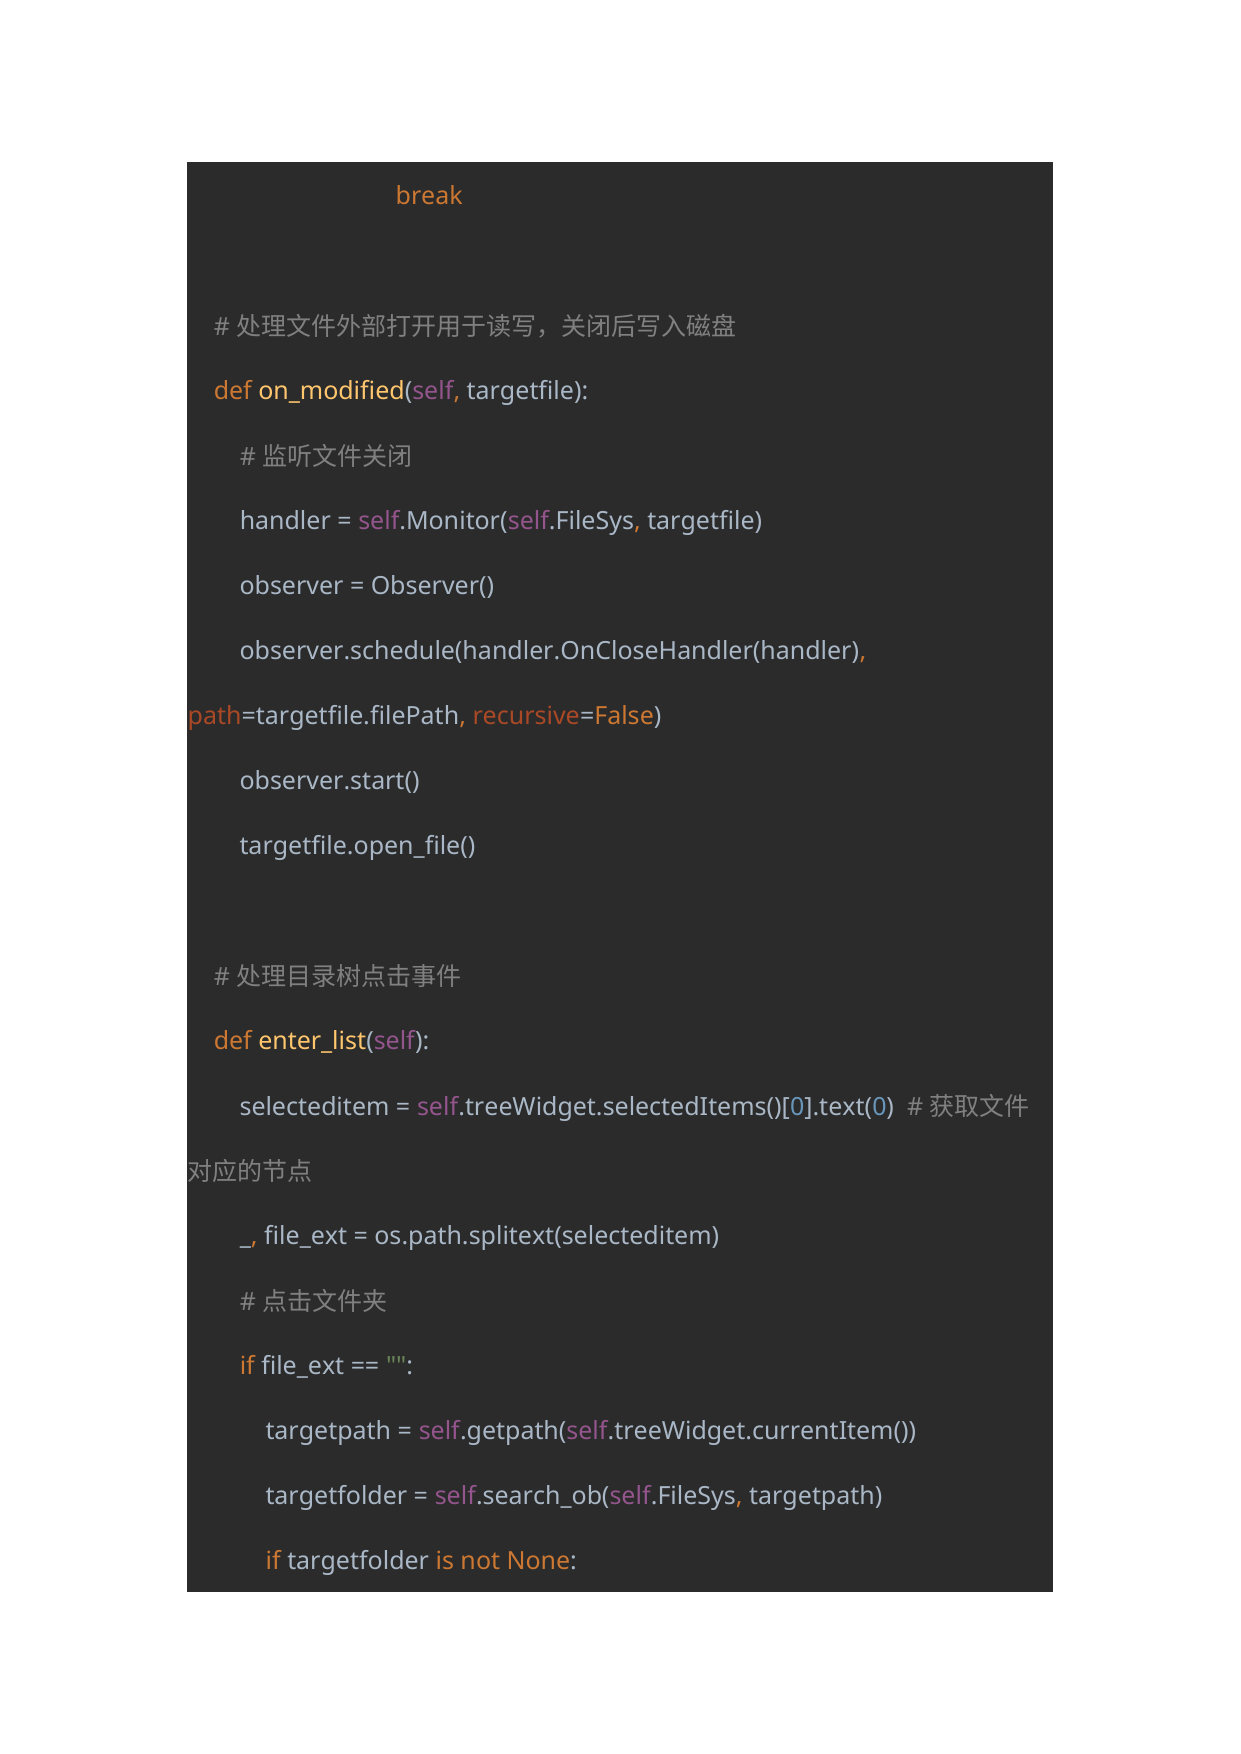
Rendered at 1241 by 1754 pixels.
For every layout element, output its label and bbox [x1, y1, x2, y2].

text [187, 162, 1053, 1592]
